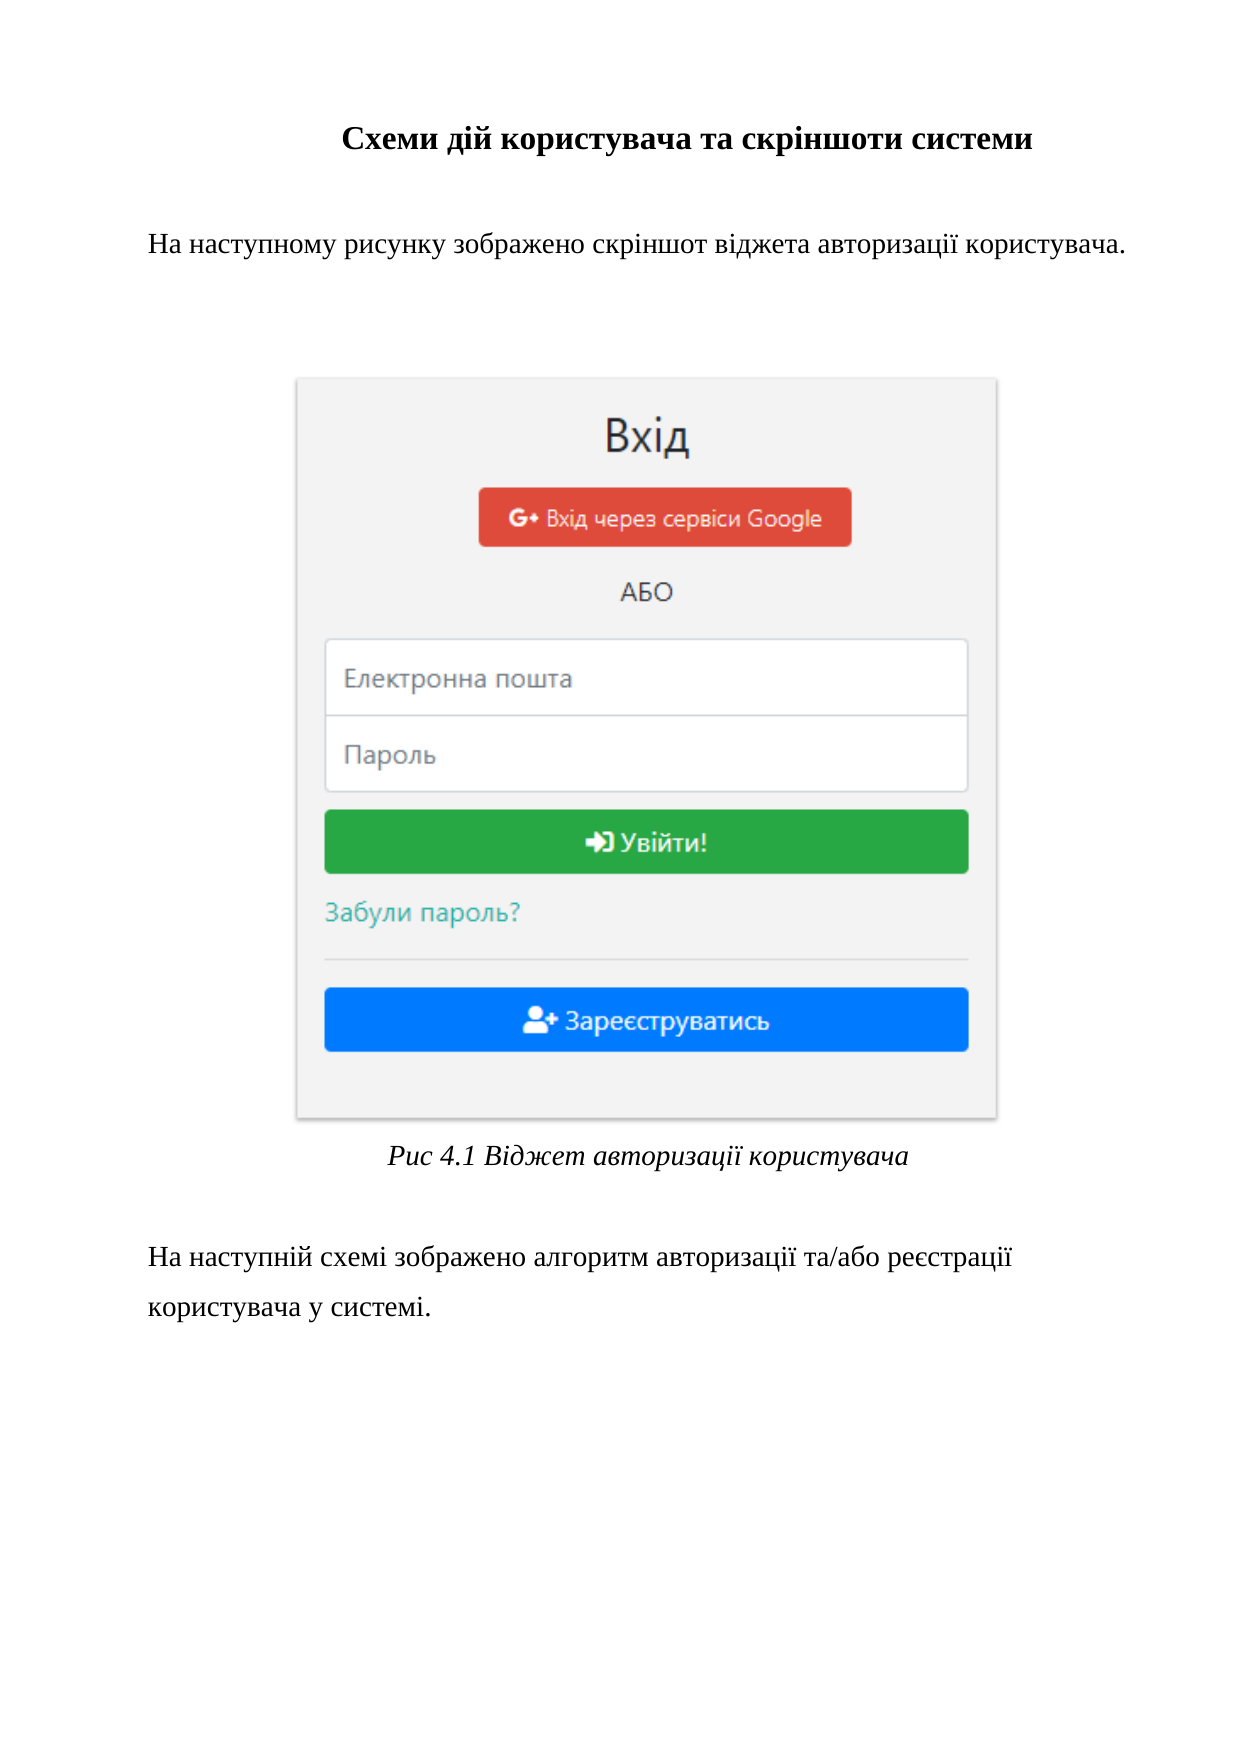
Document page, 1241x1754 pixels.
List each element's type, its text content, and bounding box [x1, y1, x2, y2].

text На наступній схемі зображено алгоритм авторизації та/або реєстрації користувача у системі. [148, 1239, 1152, 1323]
text Рис 4.1 Віджет авторизації користувача [148, 1138, 1152, 1172]
picture [291, 376, 1008, 1125]
list Схеми дій користувача та скріншоти системи [223, 118, 1152, 156]
text На наступному рисунку зображено скріншот віджета авторизації користувача. [148, 226, 1152, 259]
